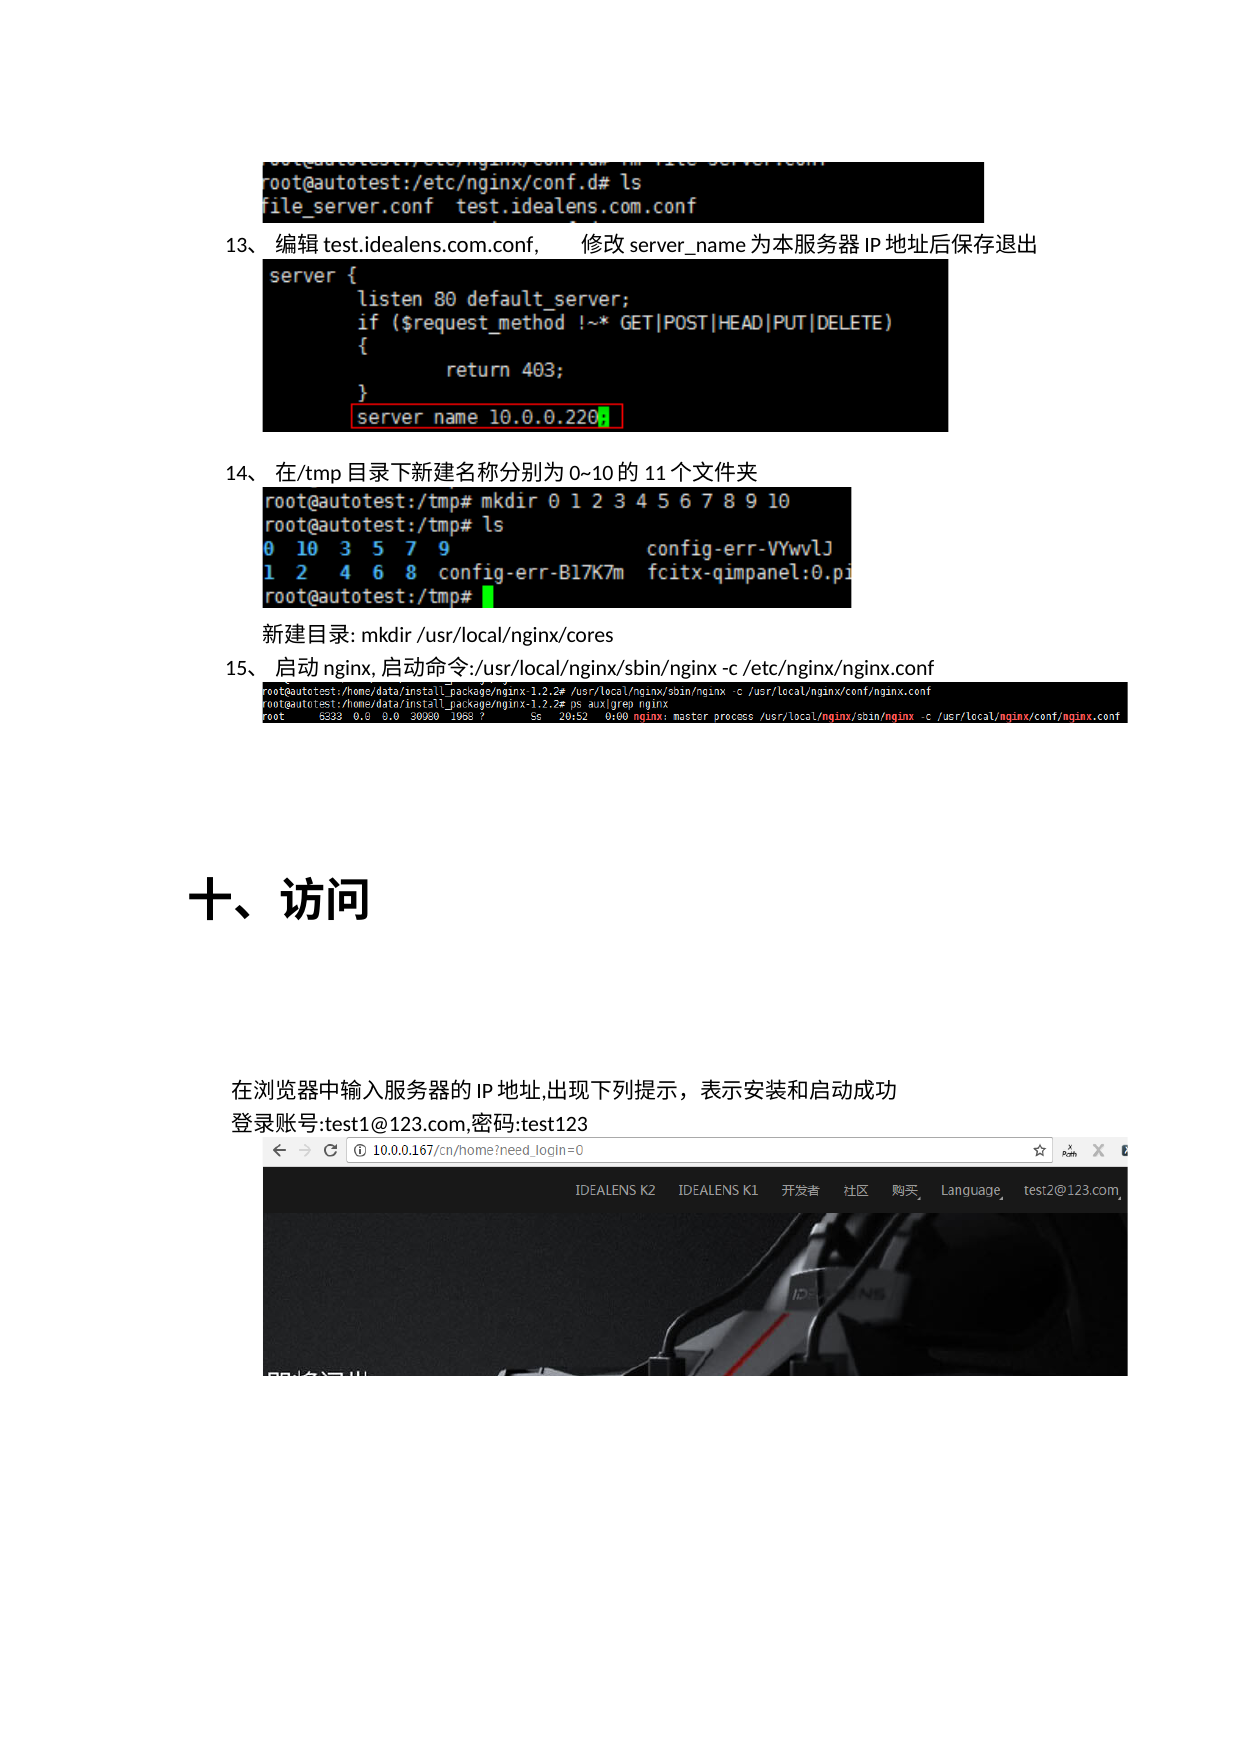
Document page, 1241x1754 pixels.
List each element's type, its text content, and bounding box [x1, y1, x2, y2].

subtitle 十、访问 [187, 847, 1053, 945]
list 在/tmp目录下新建名称分别为0~10的11个文件夹 [225, 454, 1053, 487]
list 登录账号:test1@123.com,密码:test123 [231, 1105, 1053, 1138]
picture [262, 162, 985, 223]
picture [262, 259, 949, 432]
list 新建目录: mkdir /usr/local/nginx/cores [262, 617, 1053, 649]
picture [262, 1137, 1128, 1376]
list 编辑test.idealens.com.conf, 修改server_name为本服务器IP地址后保存退出 [225, 227, 1053, 259]
picture [262, 487, 852, 608]
picture [262, 682, 1128, 723]
list 启动nginx, 启动命令:/usr/local/nginx/sbin/nginx -c /etc/nginx/nginx.conf [225, 649, 1053, 682]
list 在浏览器中输入服务器的IP地址,出现下列提示，表示安装和启动成功 [231, 1073, 1053, 1105]
